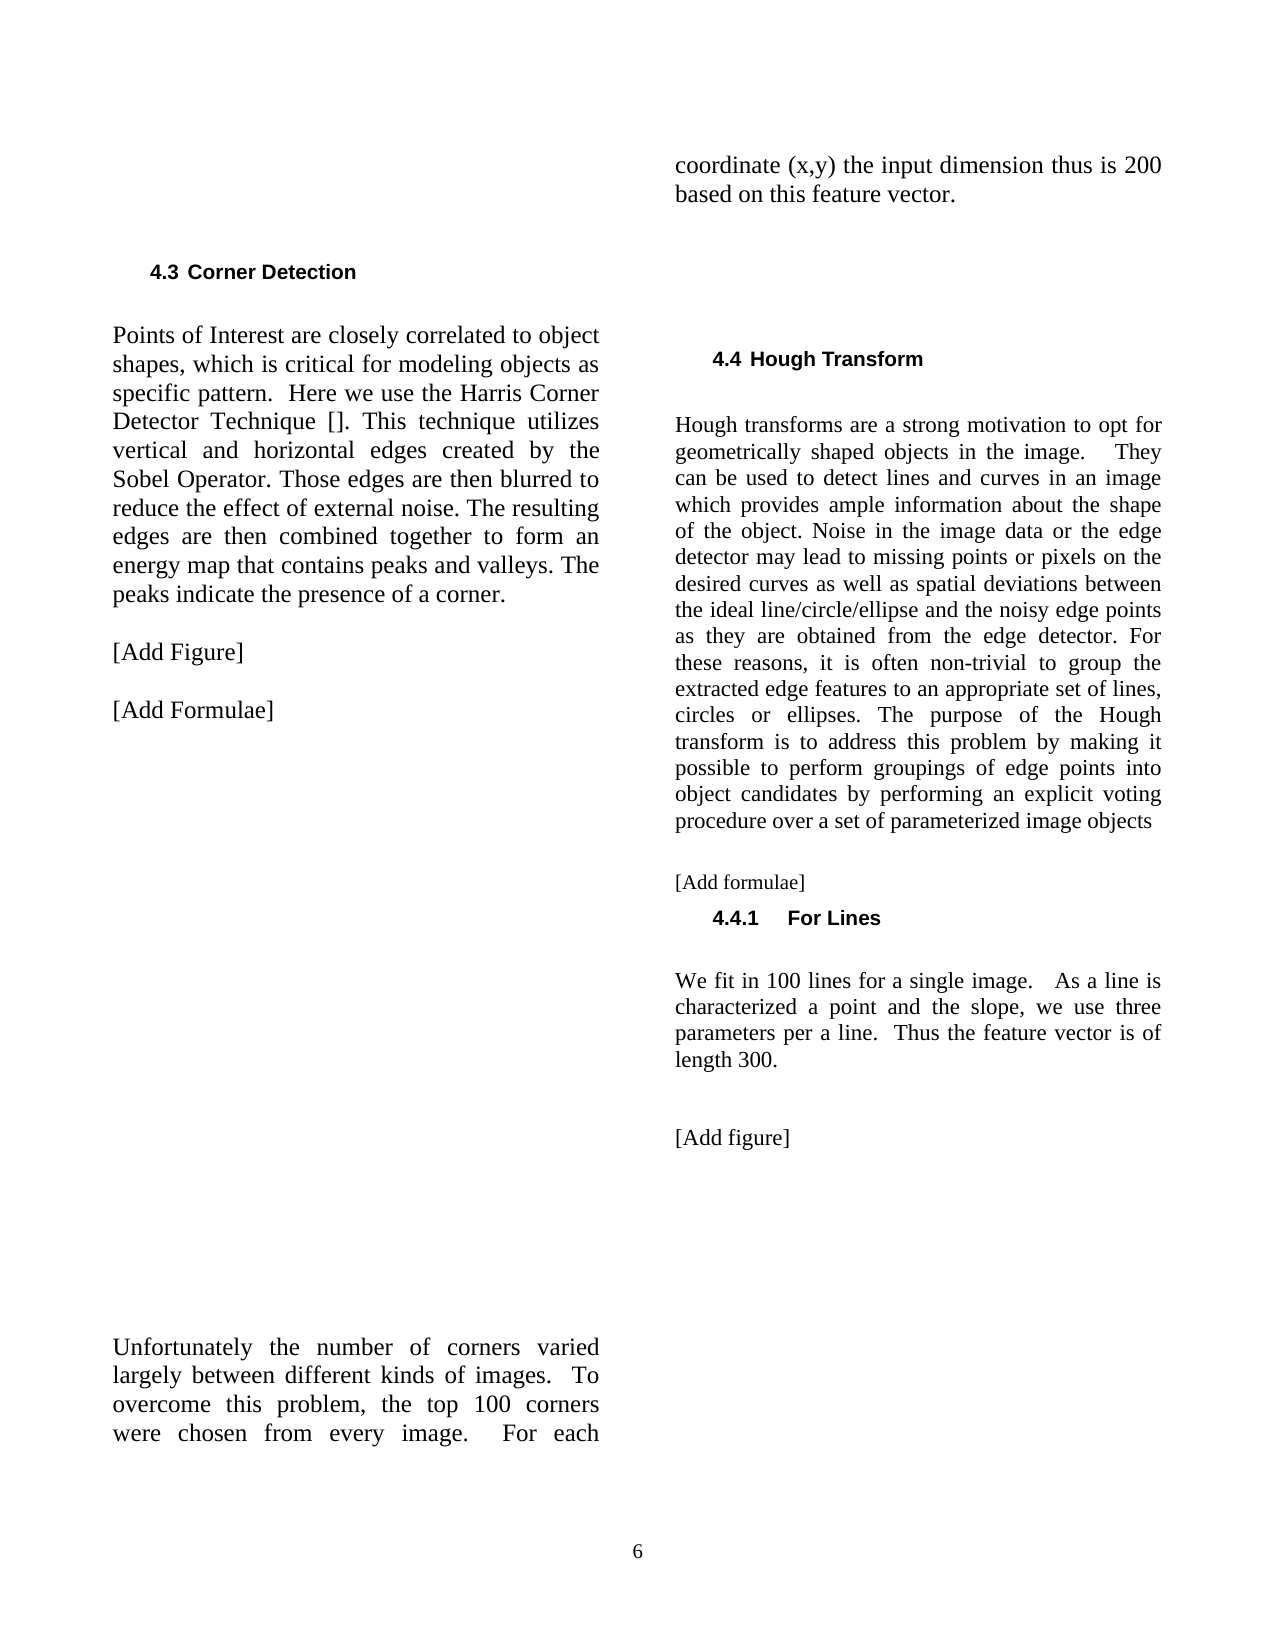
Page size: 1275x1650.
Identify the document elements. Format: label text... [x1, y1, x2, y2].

text Points of Interest are closely correlated to object shapes, which is critical for modeling objects as specific pattern. Here we use the Harris Corner Detector Technique []. This technique utilizes vertical and horizontal edges created by the Sobel Operator. Those edges are then blurred to reduce the effect of external noise. The resulting edges are then combined together to form an energy map that contains peaks and valleys. The peaks indicate the presence of a corner. [112, 320, 600, 608]
subtitle For Lines [712, 906, 1162, 930]
text We fit in 100 lines for a single image. As a line is characterized a point and the slope, we use three parameters per a line. Thus the feature vector is of length 300. [675, 967, 1162, 1072]
text [Add Formulae] [112, 695, 600, 723]
text [Add Figure] [112, 637, 600, 666]
subtitle Hough Transform [712, 346, 1162, 370]
subtitle Corner Detection [150, 260, 600, 284]
text [Add formulae] [675, 870, 1162, 894]
text [Add figure] [675, 1123, 1162, 1150]
